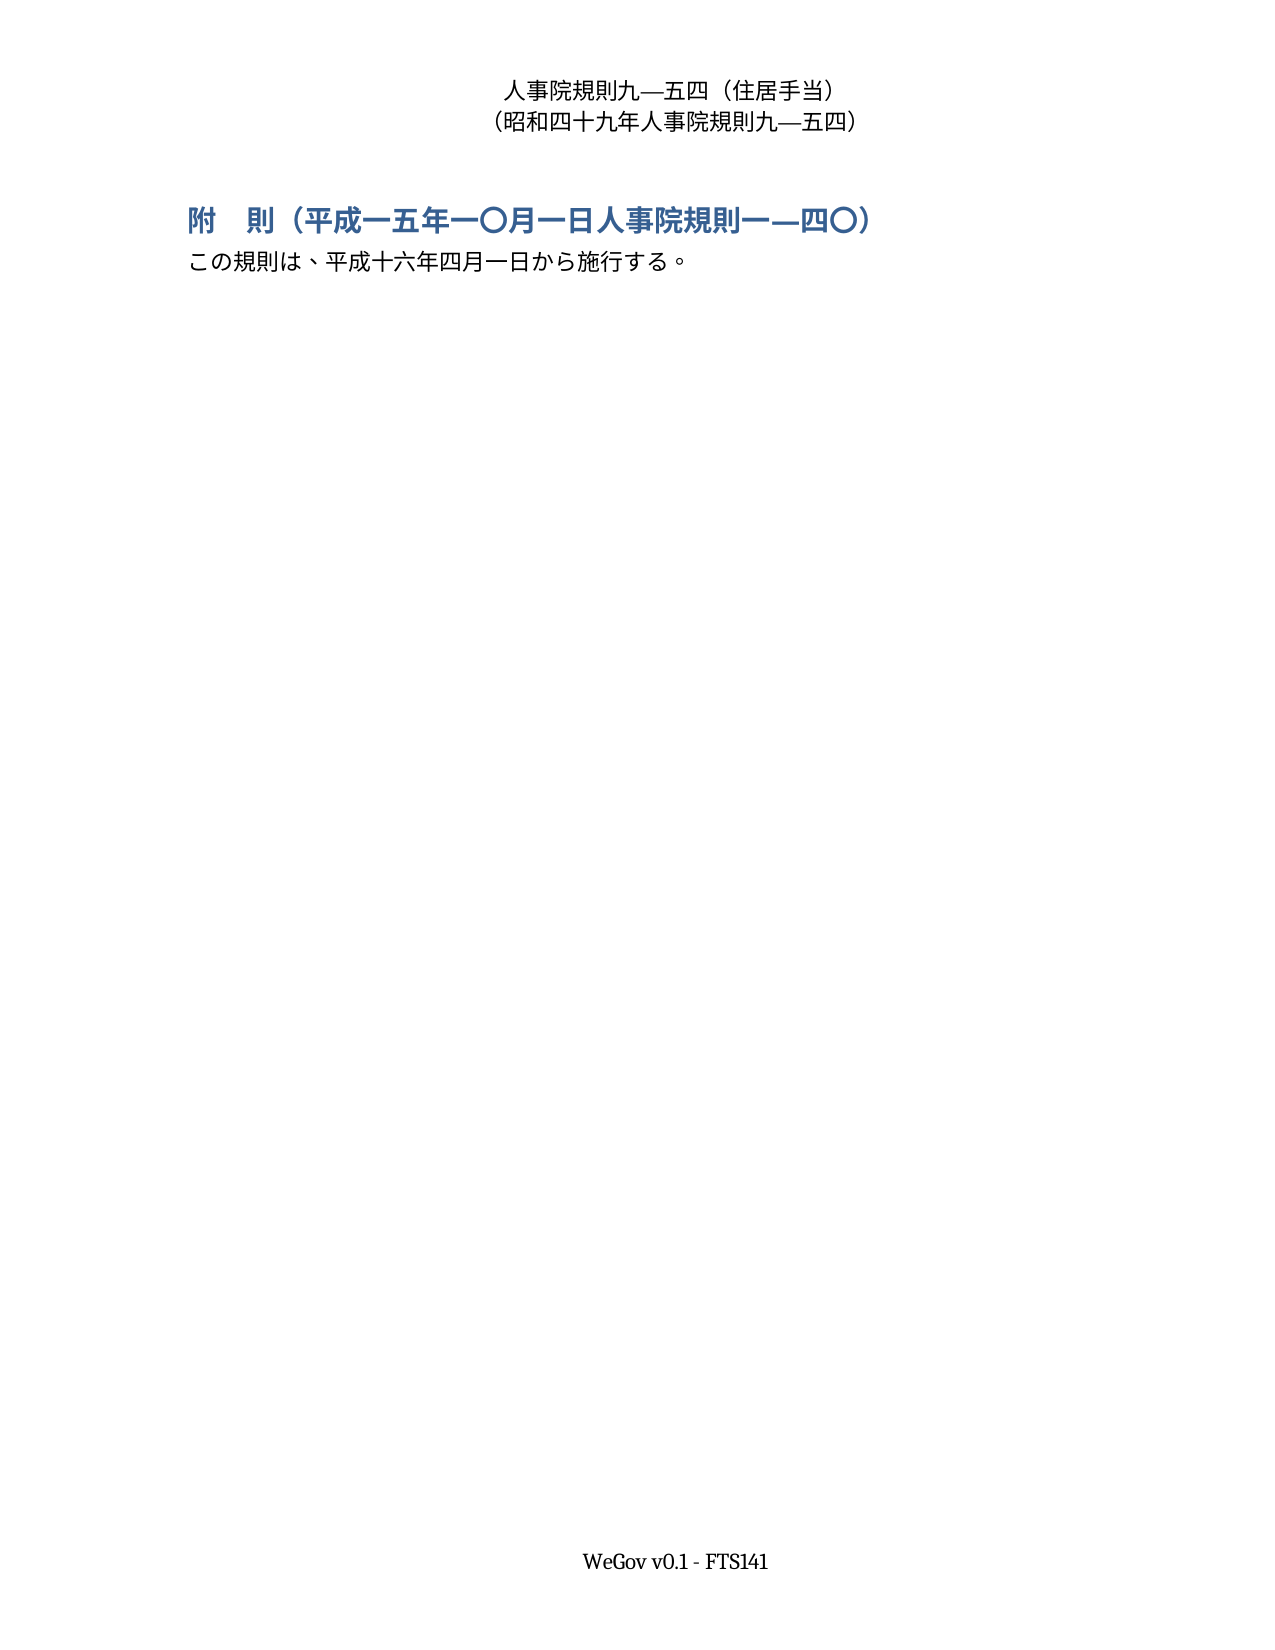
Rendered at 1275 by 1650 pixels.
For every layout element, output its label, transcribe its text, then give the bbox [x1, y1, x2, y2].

text この規則は、平成十六年四月一日から施行する。 [187, 246, 1087, 277]
subtitle 附 則（平成一五年一〇月一日人事院規則一―四〇） [187, 200, 1087, 240]
